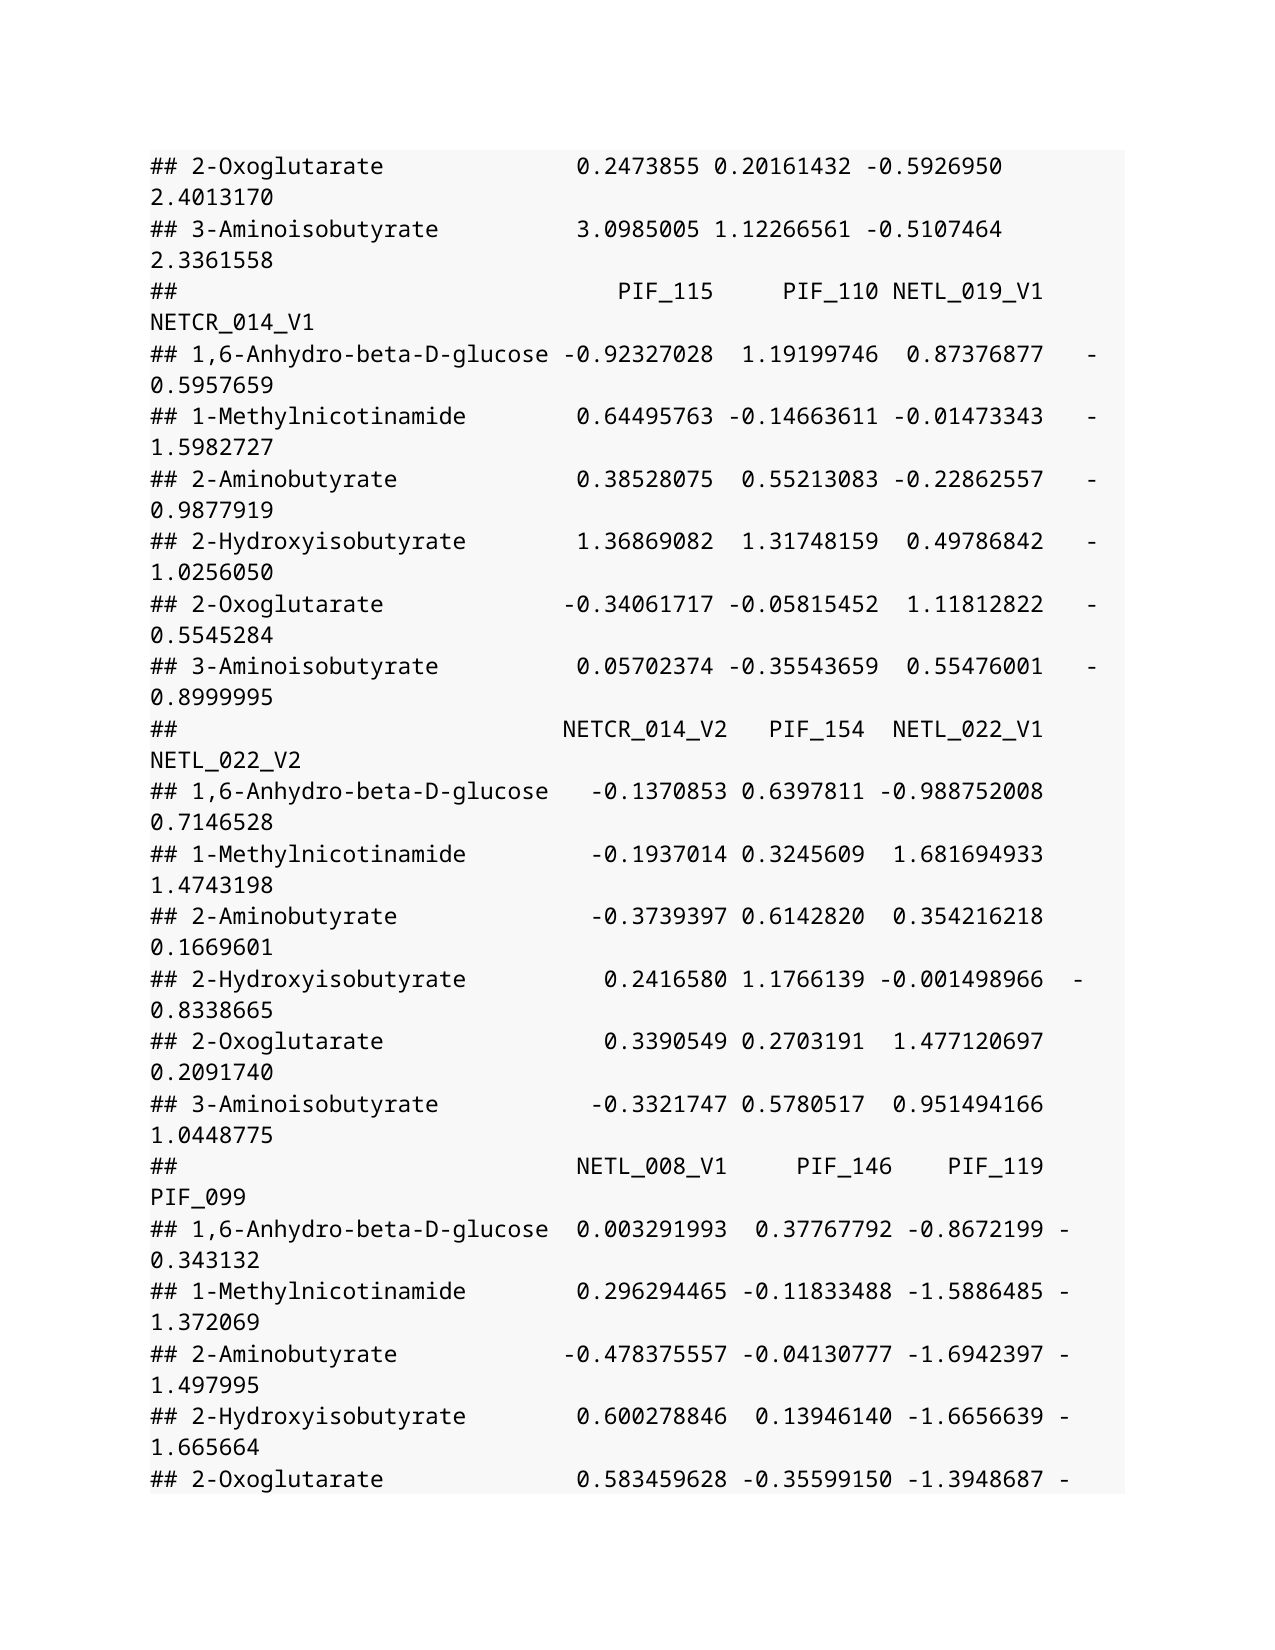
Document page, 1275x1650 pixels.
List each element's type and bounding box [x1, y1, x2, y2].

text [150, 150, 1125, 1494]
